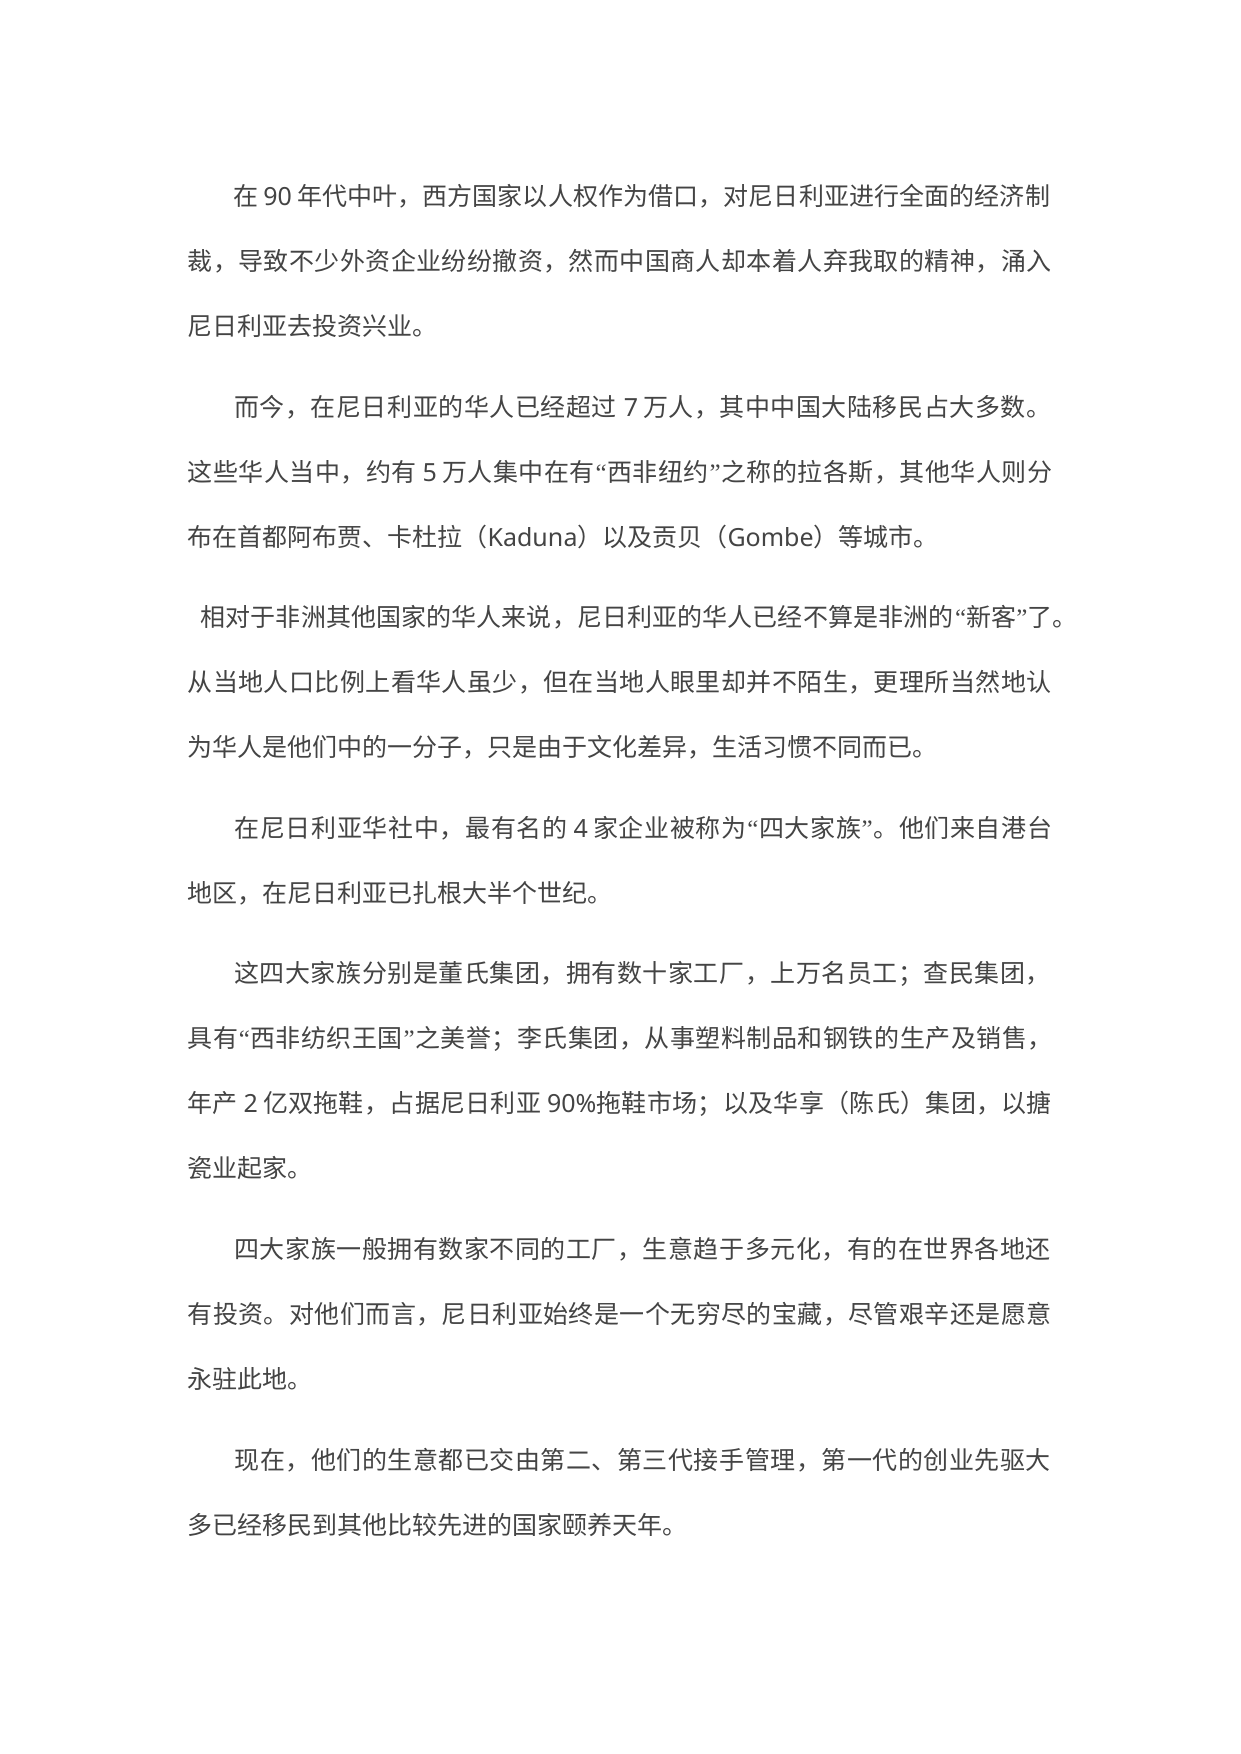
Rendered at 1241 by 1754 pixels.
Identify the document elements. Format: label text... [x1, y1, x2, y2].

text 这四大家族分别是董氏集团，拥有数十家工厂，上万名员工；查民集团，具有“西非纺织王国”之美誉；李氏集团，从事塑料制品和钢铁的生产及销售，年产2亿双拖鞋，占据尼日利亚90%拖鞋市场；以及华享（陈氏）集团，以搪瓷业起家。 [187, 939, 1053, 1199]
text 四大家族一般拥有数家不同的工厂，生意趋于多元化，有的在世界各地还有投资。对他们而言，尼日利亚始终是一个无穷尽的宝藏，尽管艰辛还是愿意永驻此地。 [187, 1215, 1053, 1410]
text 现在，他们的生意都已交由第二、第三代接手管理，第一代的创业先驱大多已经移民到其他比较先进的国家颐养天年。 [187, 1426, 1053, 1556]
text 而今，在尼日利亚的华人已经超过7万人，其中中国大陆移民占大多数。这些华人当中，约有5万人集中在有“西非纽约”之称的拉各斯，其他华人则分布在首都阿布贾、卡杜拉（Kaduna）以及贡贝（Gombe）等城市。 [187, 373, 1053, 568]
text 在尼日利亚华社中，最有名的4家企业被称为“四大家族”。他们来自港台地区，在尼日利亚已扎根大半个世纪。 [187, 794, 1053, 924]
text 在90年代中叶，西方国家以人权作为借口，对尼日利亚进行全面的经济制裁，导致不少外资企业纷纷撤资，然而中国商人却本着人弃我取的精神，涌入尼日利亚去投资兴业。 [187, 162, 1053, 357]
text 相对于非洲其他国家的华人来说，尼日利亚的华人已经不算是非洲的“新客”了。从当地人口比例上看华人虽少，但在当地人眼里却并不陌生，更理所当然地认为华人是他们中的一分子，只是由于文化差异，生活习惯不同而已。 [187, 583, 1053, 778]
